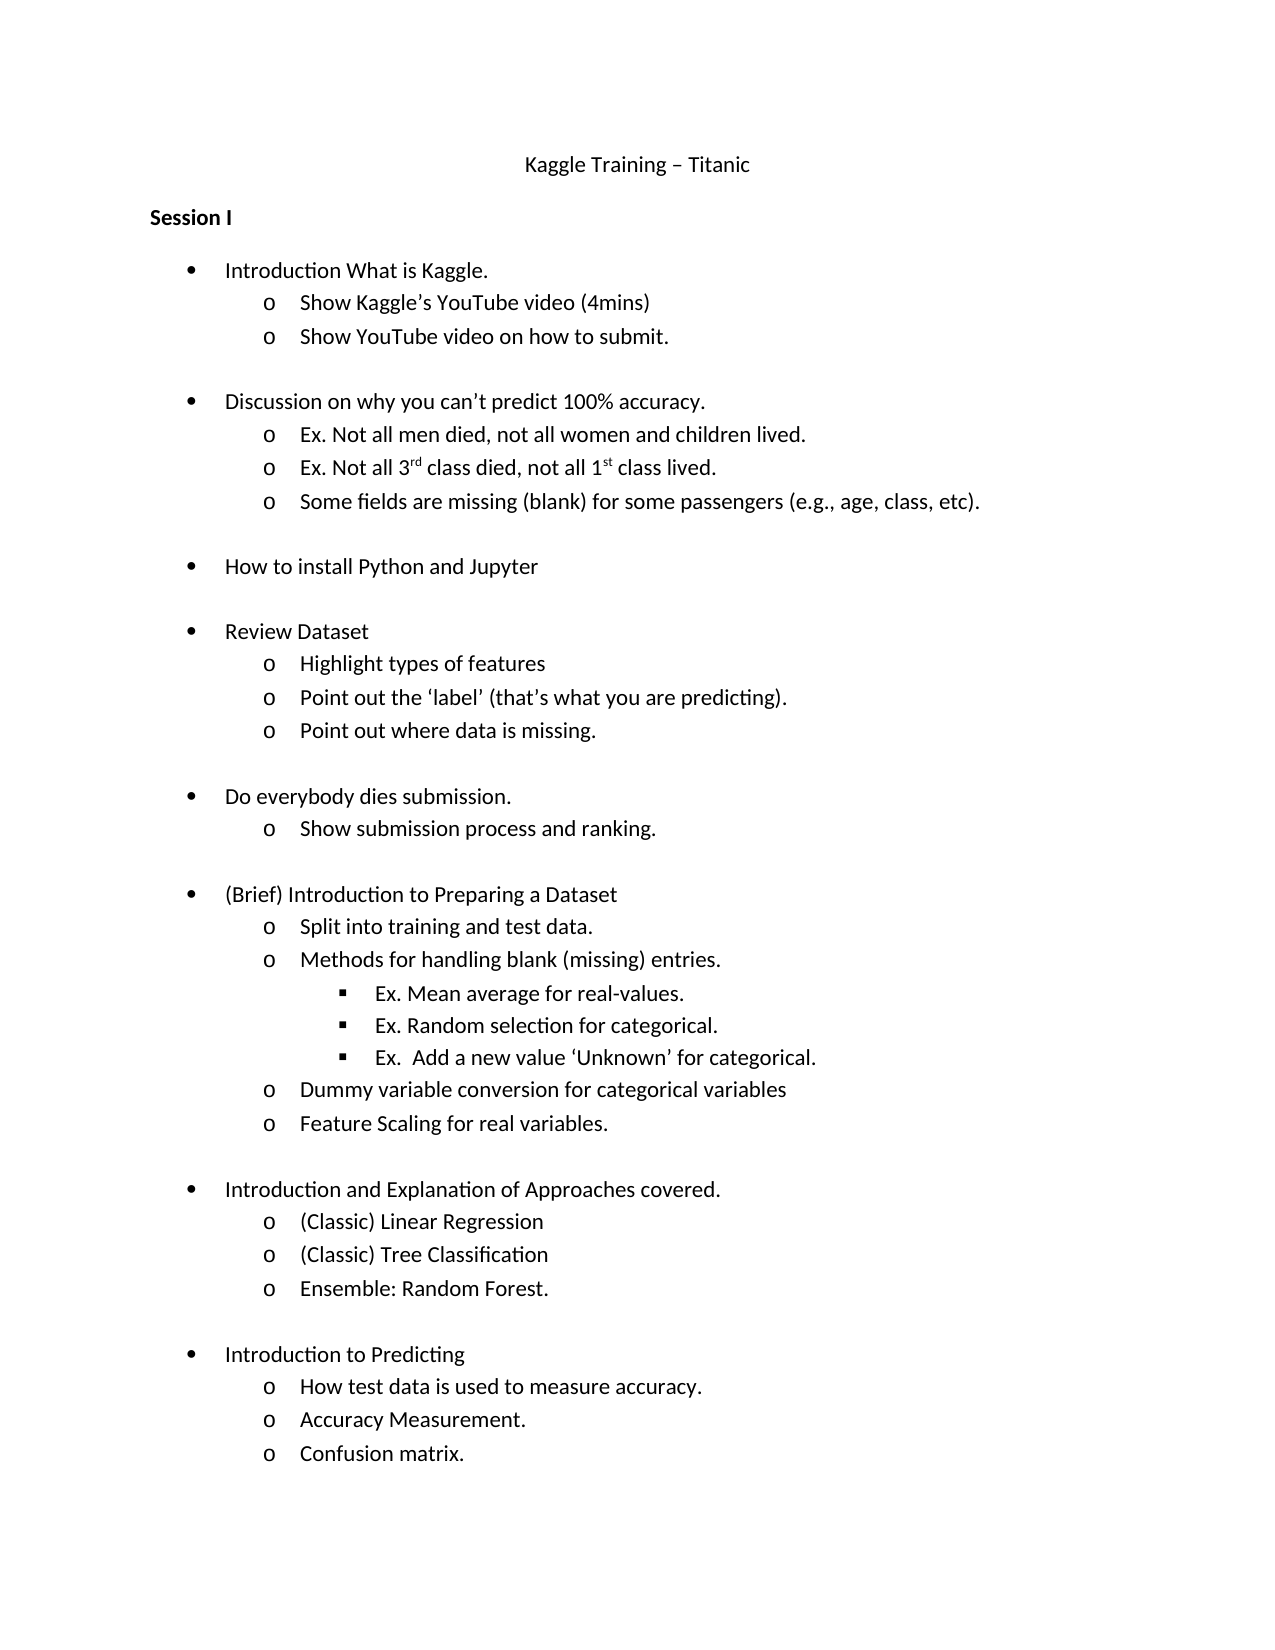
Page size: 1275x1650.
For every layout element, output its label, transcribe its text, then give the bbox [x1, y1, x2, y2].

list Show submission process and ranking. [262, 814, 1125, 843]
list Point out the ‘label’ (that’s what you are predicting). [262, 683, 1125, 712]
list Show Kaggle’s YouTube video (4mins) [262, 288, 1125, 317]
list Do everybody dies submission. [187, 782, 1125, 810]
list Ensemble: Random Forest. [262, 1274, 1125, 1303]
text Kaggle Training – Titanic [150, 150, 1125, 178]
list Accuracy Measurement. [262, 1406, 1125, 1435]
text Session I [150, 203, 1125, 231]
list Introduction and Explanation of Approaches covered. [187, 1175, 1125, 1203]
list Some fields are missing (blank) for some passengers (e.g., age, class, etc). [262, 487, 1125, 516]
list How to install Python and Jupyter [187, 552, 1125, 581]
list Feature Scaling for real variables. [262, 1109, 1125, 1138]
list (Classic) Tree Classification [262, 1241, 1125, 1270]
list Discussion on why you can’t predict 100% accuracy. [187, 387, 1125, 416]
list Ex. Mean average for real-values. [337, 979, 1125, 1007]
list (Classic) Linear Regression [262, 1207, 1125, 1236]
list (Brief) Introduction to Preparing a Dataset [187, 880, 1125, 908]
list Split into training and test data. [262, 912, 1125, 941]
list Introduction What is Kaggle. [187, 256, 1125, 284]
list Review Dataset [187, 617, 1125, 645]
list Ex. Random selection for categorical. [337, 1011, 1125, 1039]
list Dummy variable conversion for categorical variables [262, 1076, 1125, 1105]
list Confusion matrix. [262, 1439, 1125, 1468]
list How test data is used to measure accuracy. [262, 1372, 1125, 1401]
list Ex. Not all 3rd class died, not all 1st class lived. [262, 453, 1125, 482]
list Ex. Add a new value ‘Unknown’ for categorical. [337, 1043, 1125, 1071]
list Show YouTube video on how to submit. [262, 322, 1125, 351]
list Introduction to Predicting [187, 1340, 1125, 1368]
list Point out where data is missing. [262, 716, 1125, 745]
list Methods for handling blank (missing) entries. [262, 946, 1125, 975]
list Highlight types of features [262, 649, 1125, 678]
list Ex. Not all men died, not all women and children lived. [262, 420, 1125, 449]
